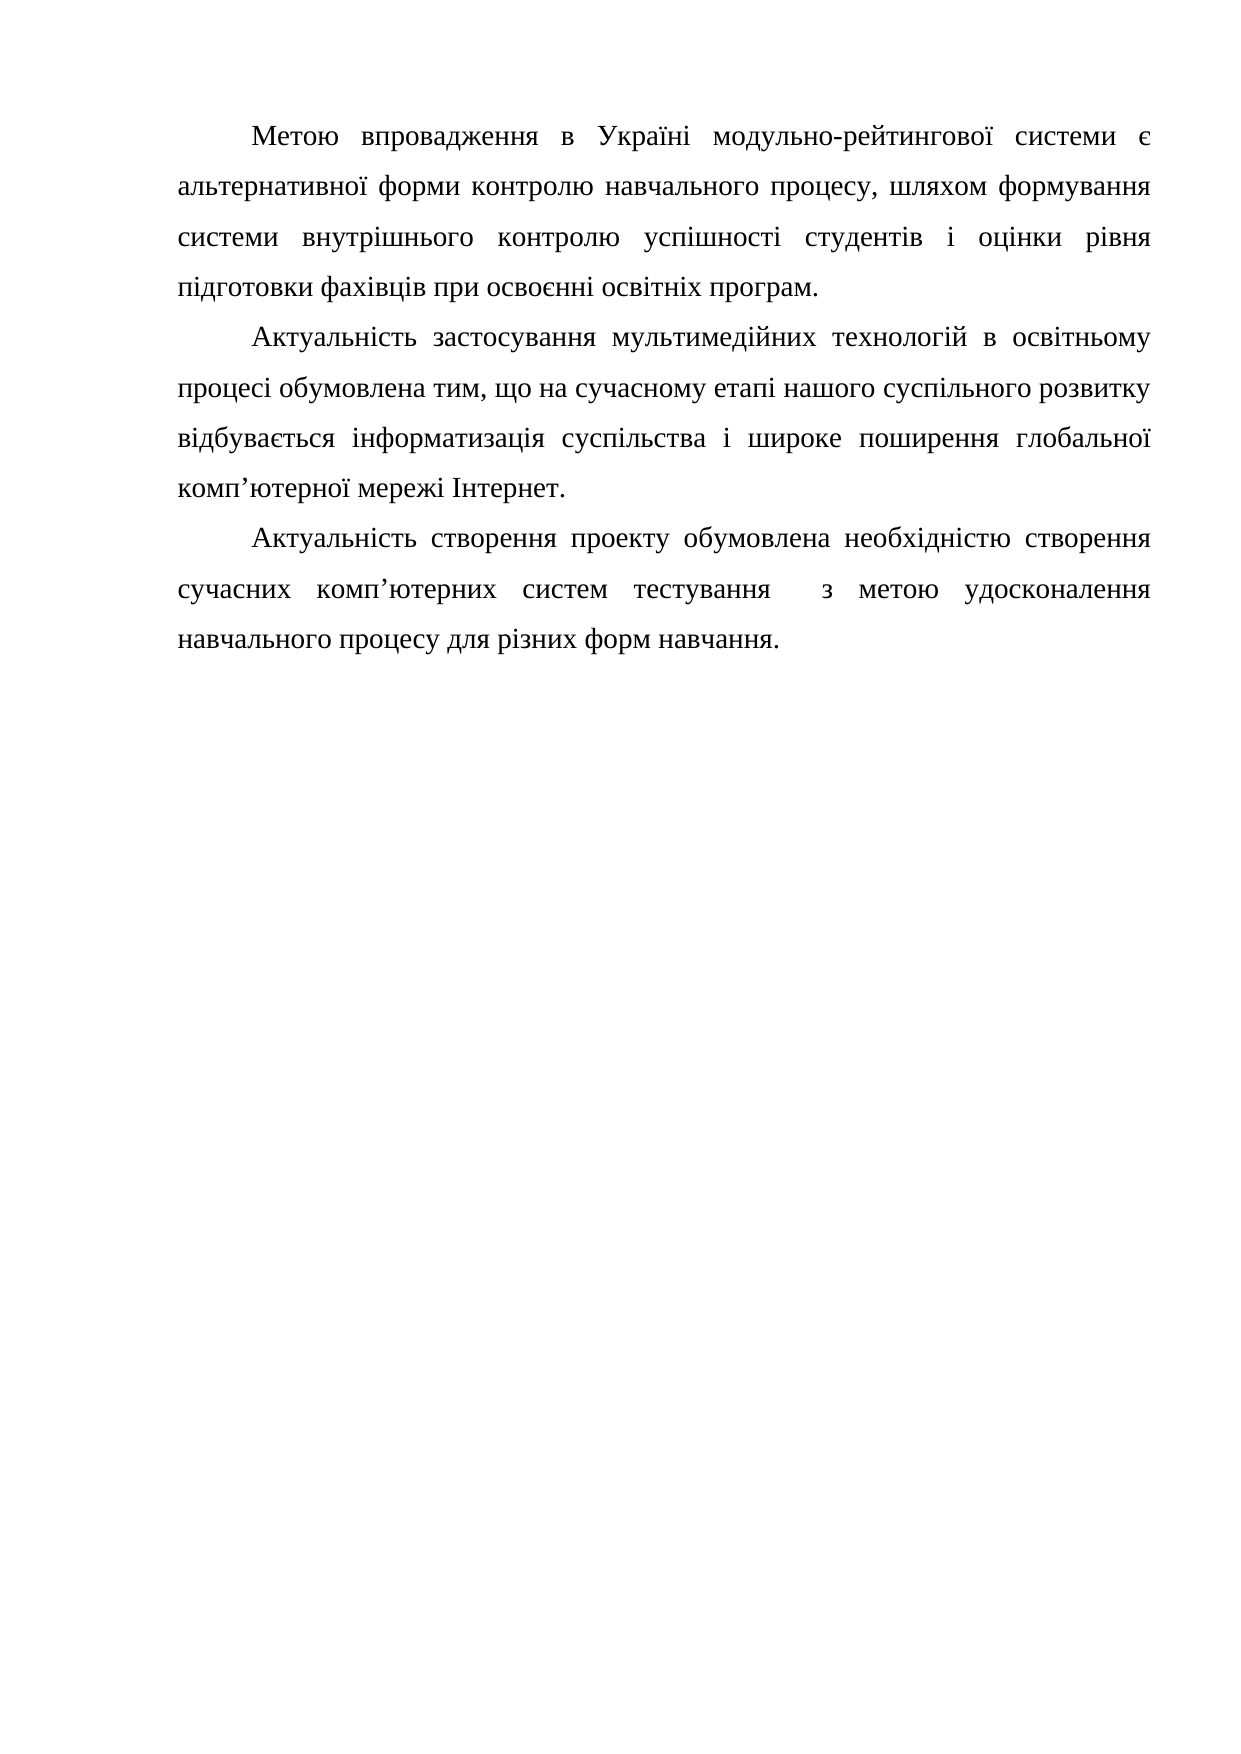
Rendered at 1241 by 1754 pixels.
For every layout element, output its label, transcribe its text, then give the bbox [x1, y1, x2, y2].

text Метою впровадження в Україні модульно-рейтингової системи є альтернативної форми контролю навчального процесу, шляхом формування системи внутрішнього контролю успішності студентів і оцінки рівня підготовки фахівців при освоєнні освітніх програм. [177, 118, 1152, 303]
text Актуальність створення проекту обумовлена необхідністю створення сучасних комп’ютерних систем тестування з метою удосконалення навчального процесу для різних форм навчання. [177, 521, 1152, 655]
text Актуальність застосування мультимедійних технологій в освітньому процесі обумовлена тим, що на сучасному етапі нашого суспільного розвитку відбувається інформатизація суспільства і широке поширення глобальної комп’ютерної мережі Інтернет. [177, 319, 1152, 504]
